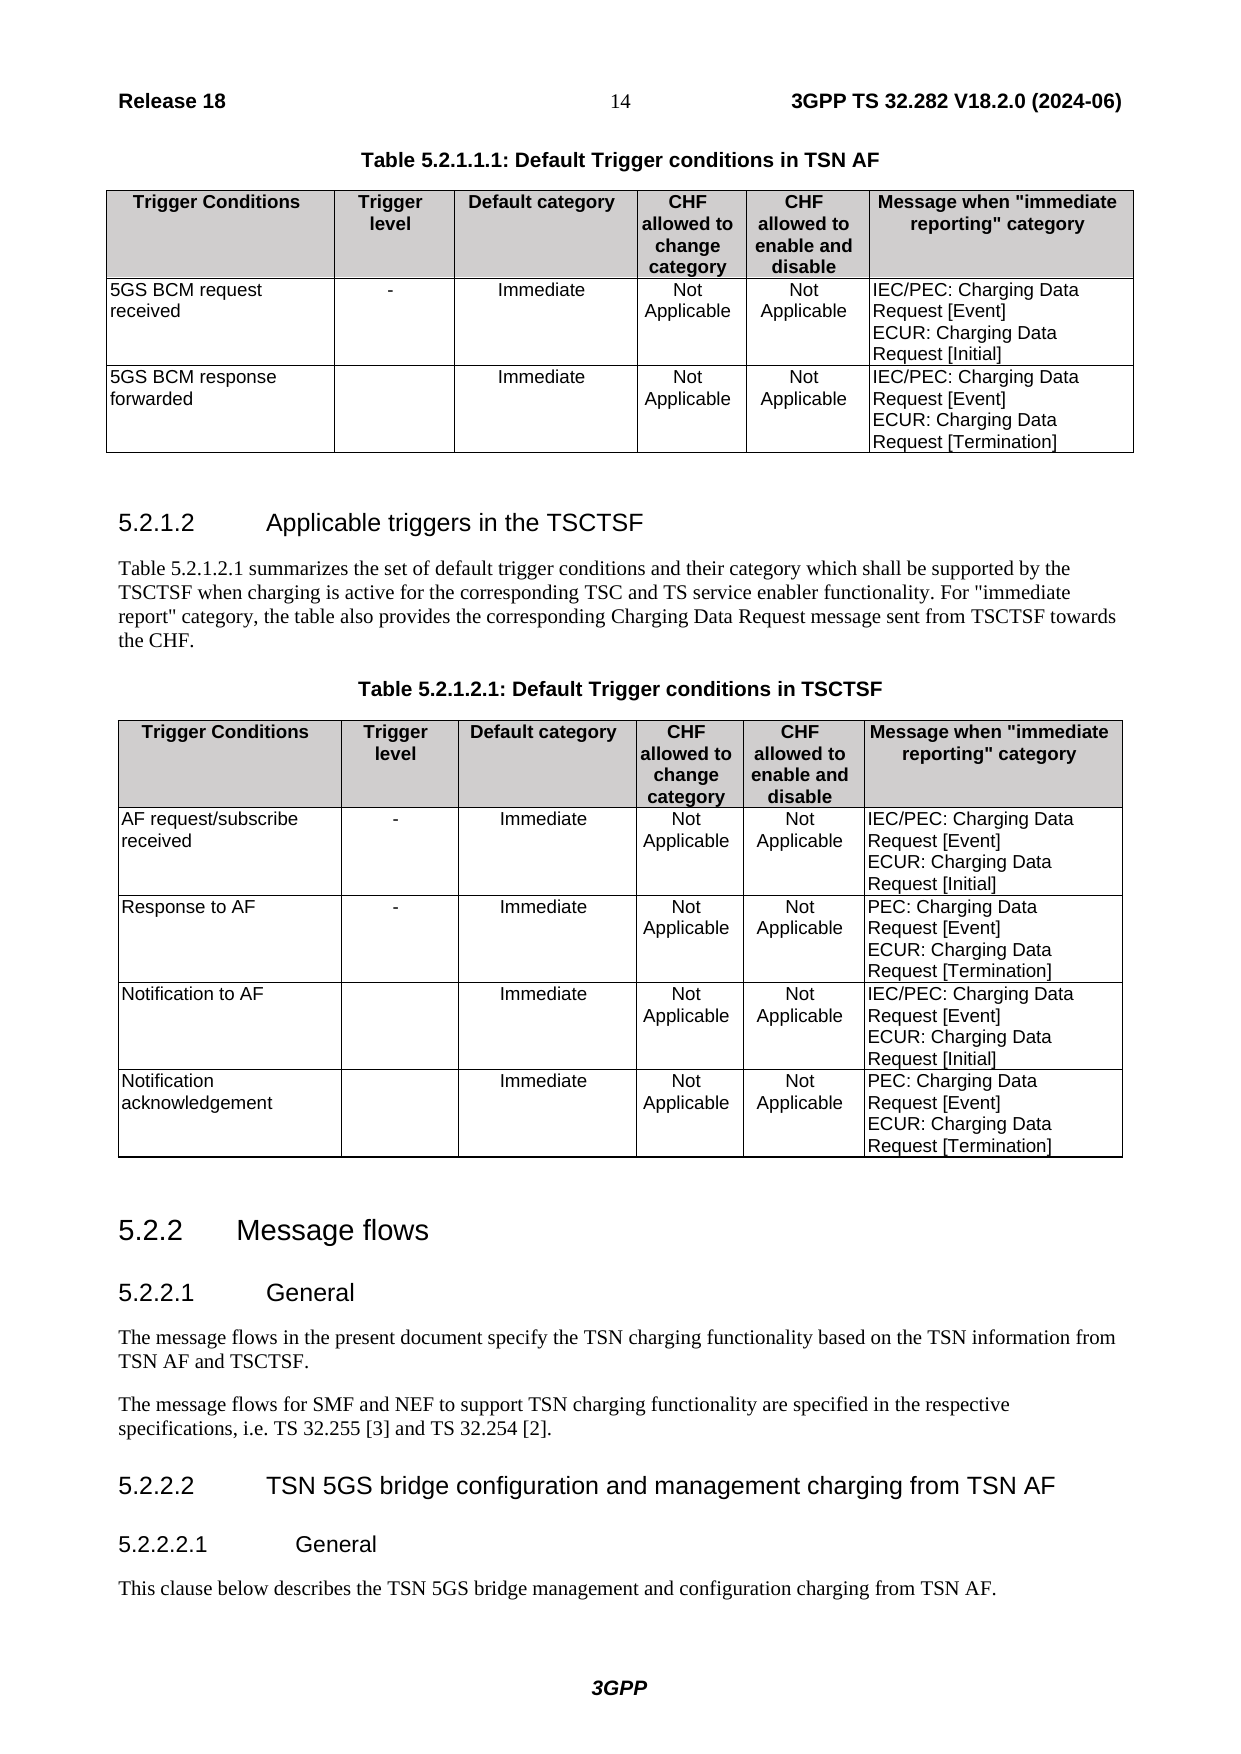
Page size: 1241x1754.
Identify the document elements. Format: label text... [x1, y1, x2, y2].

table_cell Immediate [459, 808, 636, 894]
subtitle 5.2.2.1 General [118, 1277, 1122, 1306]
table_cell Immediate [459, 896, 636, 982]
table_cell IEC/PEC: Charging Data Request [Event] ECUR: Charging Data Request [Initial] [870, 279, 1133, 365]
table_cell Not Applicable [637, 1070, 743, 1156]
text Table 5.2.1.1.1: Default Trigger conditions in TSN AF [118, 147, 1122, 171]
text The message flows in the present document specify the TSN charging functionality based on the TSN information from TSN AF and TSCTSF. [118, 1325, 1122, 1373]
table_cell 5GS BCM request received [107, 279, 334, 365]
table_cell Immediate [459, 1070, 636, 1156]
table_cell AF request/subscribe received [119, 808, 341, 894]
table_cell Not Applicable [747, 279, 869, 365]
table_cell IEC/PEC: Charging Data Request [Event] ECUR: Charging Data Request [Initial] [865, 983, 1122, 1069]
table_header Trigger Conditions [107, 191, 334, 277]
table_header Message when "immediate reporting" category [870, 191, 1133, 277]
table_cell Not Applicable [744, 1070, 864, 1156]
text Table 5.2.1.2.1 summarizes the set of default trigger conditions and their category which shall be supported by the TSCTSF when charging is active for the corresponding TSC and TS service enabler functionality. For "immediate report" category, the table also provides the corresponding Charging Data Request message sent from TSCTSF towards the CHF. [118, 556, 1122, 652]
table_cell Immediate [455, 279, 637, 365]
table_cell Not Applicable [637, 896, 743, 982]
table_cell PEC: Charging Data Request [Event] ECUR: Charging Data Request [Termination] [865, 1070, 1122, 1156]
table_header Default category [459, 721, 636, 807]
table_cell Not Applicable [638, 279, 746, 365]
table_header Trigger level [335, 191, 454, 277]
table_header Message when "immediate reporting" category [865, 721, 1122, 807]
table_cell Not Applicable [744, 896, 864, 982]
table_header CHF allowed to change category [637, 721, 743, 807]
subtitle 5.2.1.2 Applicable triggers in the TSCTSF [118, 508, 1122, 537]
table_header Trigger Conditions [119, 721, 341, 807]
table_cell Response to AF [119, 896, 341, 982]
text Table 5.2.1.2.1: Default Trigger conditions in TSCTSF [118, 677, 1122, 701]
table_cell IEC/PEC: Charging Data Request [Event] ECUR: Charging Data Request [Initial] [865, 808, 1122, 894]
table_cell Not Applicable [744, 983, 864, 1069]
text The message flows for SMF and NEF to support TSN charging functionality are specified in the respective specifications, i.e. TS 32.255 [3] and TS 32.254 [2]. [118, 1392, 1122, 1440]
text This clause below describes the TSN 5GS bridge management and configuration charging from TSN AF. [118, 1576, 1122, 1600]
table_cell [335, 366, 454, 452]
table_cell Immediate [459, 983, 636, 1069]
table_cell [342, 983, 458, 1069]
table_cell Not Applicable [637, 808, 743, 894]
table_cell Not Applicable [638, 366, 746, 452]
table_cell - [342, 896, 458, 982]
table_cell Notification to AF [119, 983, 341, 1069]
table_cell Notification acknowledgement [119, 1070, 341, 1156]
table_cell Immediate [455, 366, 637, 452]
table_cell PEC: Charging Data Request [Event] ECUR: Charging Data Request [Termination] [865, 896, 1122, 982]
table_header Trigger level [342, 721, 458, 807]
table_header Default category [455, 191, 637, 277]
table_header CHF allowed to enable and disable [747, 191, 869, 277]
table_cell IEC/PEC: Charging Data Request [Event] ECUR: Charging Data Request [Termination] [870, 366, 1133, 452]
subtitle 5.2.2.2 TSN 5GS bridge configuration and management charging from TSN AF [118, 1471, 1122, 1500]
table_header CHF allowed to change category [638, 191, 746, 277]
table_cell Not Applicable [637, 983, 743, 1069]
table_cell Not Applicable [744, 808, 864, 894]
table_cell - [335, 279, 454, 365]
table_cell Not Applicable [747, 366, 869, 452]
table_cell - [342, 808, 458, 894]
subtitle 5.2.2 Message flows [118, 1213, 1122, 1246]
table_header CHF allowed to enable and disable [744, 721, 864, 807]
subtitle 5.2.2.2.1 General [118, 1531, 1122, 1558]
table_cell 5GS BCM response forwarded [107, 366, 334, 452]
table_cell [342, 1070, 458, 1156]
